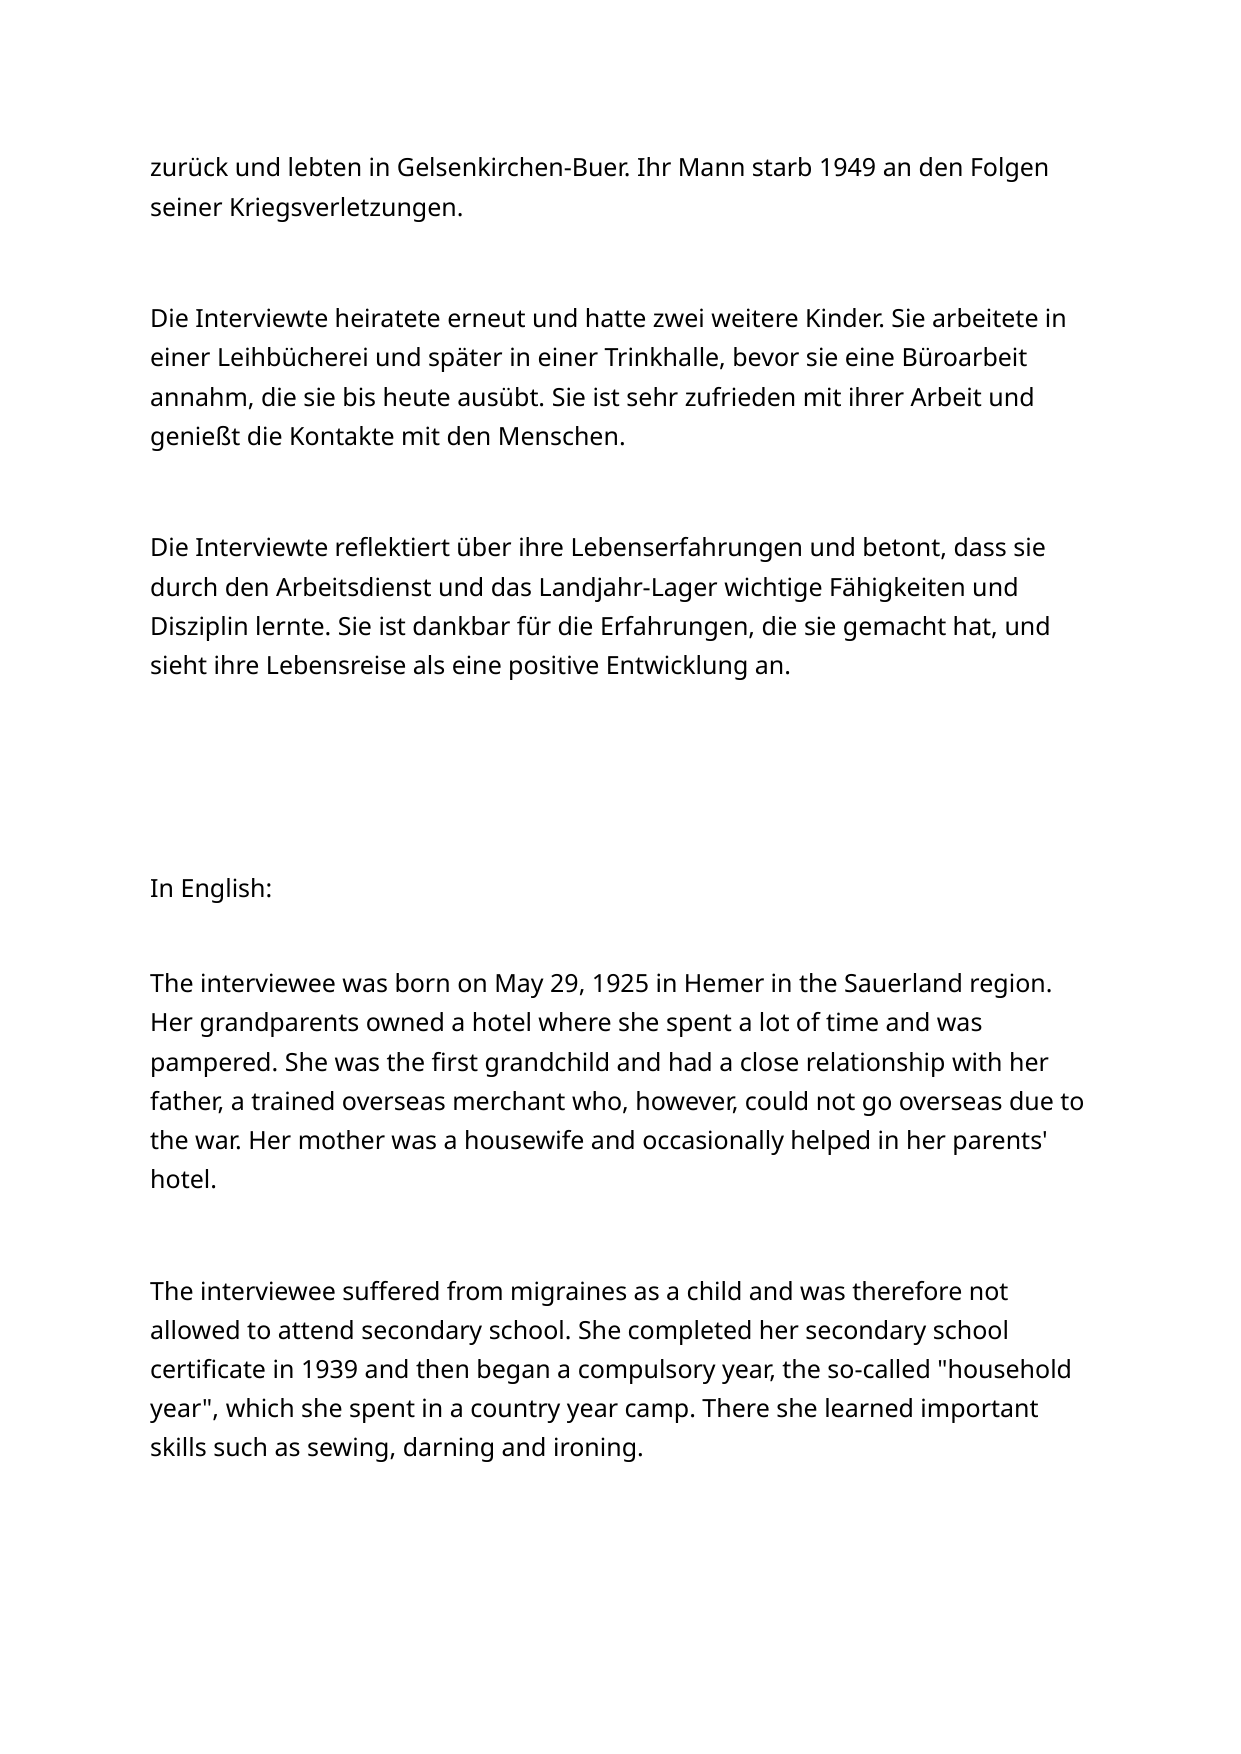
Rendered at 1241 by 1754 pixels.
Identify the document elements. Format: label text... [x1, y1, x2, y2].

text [150, 150, 1090, 223]
text In English: [150, 871, 1090, 944]
text Die Interviewte reflektiert über ihre Lebenserfahrungen und betont, dass sie durch den Arbeitsdienst und das Landjahr-Lager wichtige Fähigkeiten und Disziplin lernte. Sie ist dankbar für die Erfahrungen, die sie gemacht hat, und sieht ihre Lebensreise als eine positive Entwicklung an. [150, 530, 1090, 682]
text Die Interviewte heiratete erneut und hatte zwei weitere Kinder. Sie arbeitete in einer Leihbücherei und später in einer Trinkhalle, bevor sie eine Büroarbeit annahm, die sie bis heute ausübt. Sie ist sehr zufrieden mit ihrer Arbeit und genießt die Kontakte mit den Menschen. [150, 301, 1090, 452]
text The interviewee suffered from migraines as a child and was therefore not allowed to attend secondary school. She completed her secondary school certificate in 1939 and then began a compulsory year, the so-called "household year", which she spent in a country year camp. There she learned important skills such as sewing, darning and ironing. [150, 1273, 1090, 1464]
text The interviewee was born on May 29, 1925 in Hemer in the Sauerland region. Her grandparents owned a hotel where she spent a lot of time and was pampered. She was the first grandchild and had a close relationship with her father, a trained overseas merchant who, however, could not go overseas due to the war. Her mother was a housewife and occasionally helped in her parents' hotel. [150, 966, 1090, 1196]
